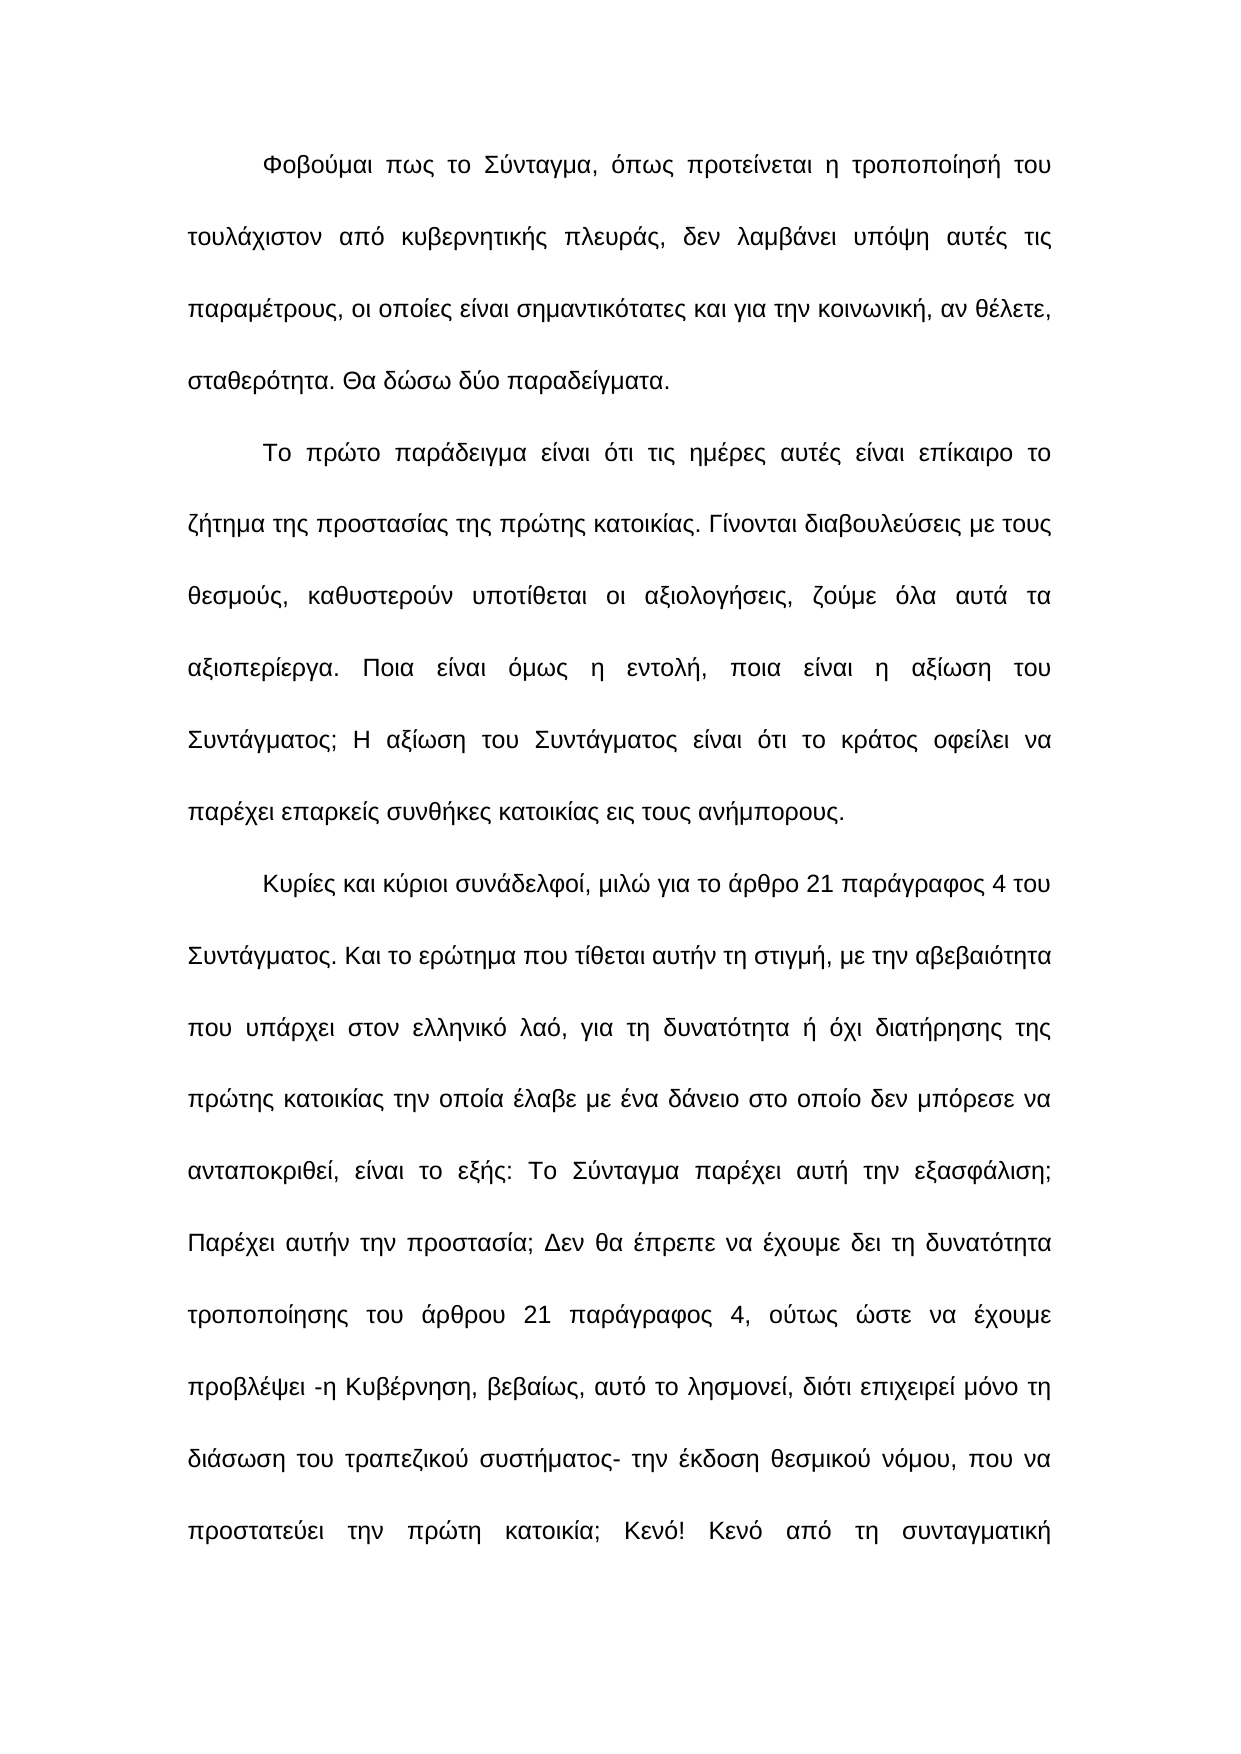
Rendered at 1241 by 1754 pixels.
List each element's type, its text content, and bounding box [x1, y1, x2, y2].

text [187, 869, 1053, 1544]
text Το πρώτο παράδειγμα είναι ότι τις ημέρες αυτές είναι επίκαιρο το ζήτημα της προστασίας της πρώτης κατοικίας. Γίνονται διαβουλεύσεις με τους θεσμούς, καθυστερούν υποτίθεται οι αξιολογήσεις, ζούμε όλα αυτά τα αξιοπερίεργα. Ποια είναι όμως η εντολή, ποια είναι η αξίωση του Συντάγματος; Η αξίωση του Συντάγματος είναι ότι το κράτος οφείλει να παρέχει επαρκείς συνθήκες κατοικίας εις τους ανήμπορους. [187, 437, 1053, 826]
text Φοβούμαι πως το Σύνταγμα, όπως προτείνεται η τροποποίησή του τουλάχιστον από κυβερνητικής πλευράς, δεν λαμβάνει υπόψη αυτές τις παραμέτρους, οι οποίες είναι σημαντικότατες και για την κοινωνική, αν θέλετε, σταθερότητα. Θα δώσω δύο παραδείγματα. [187, 150, 1053, 394]
